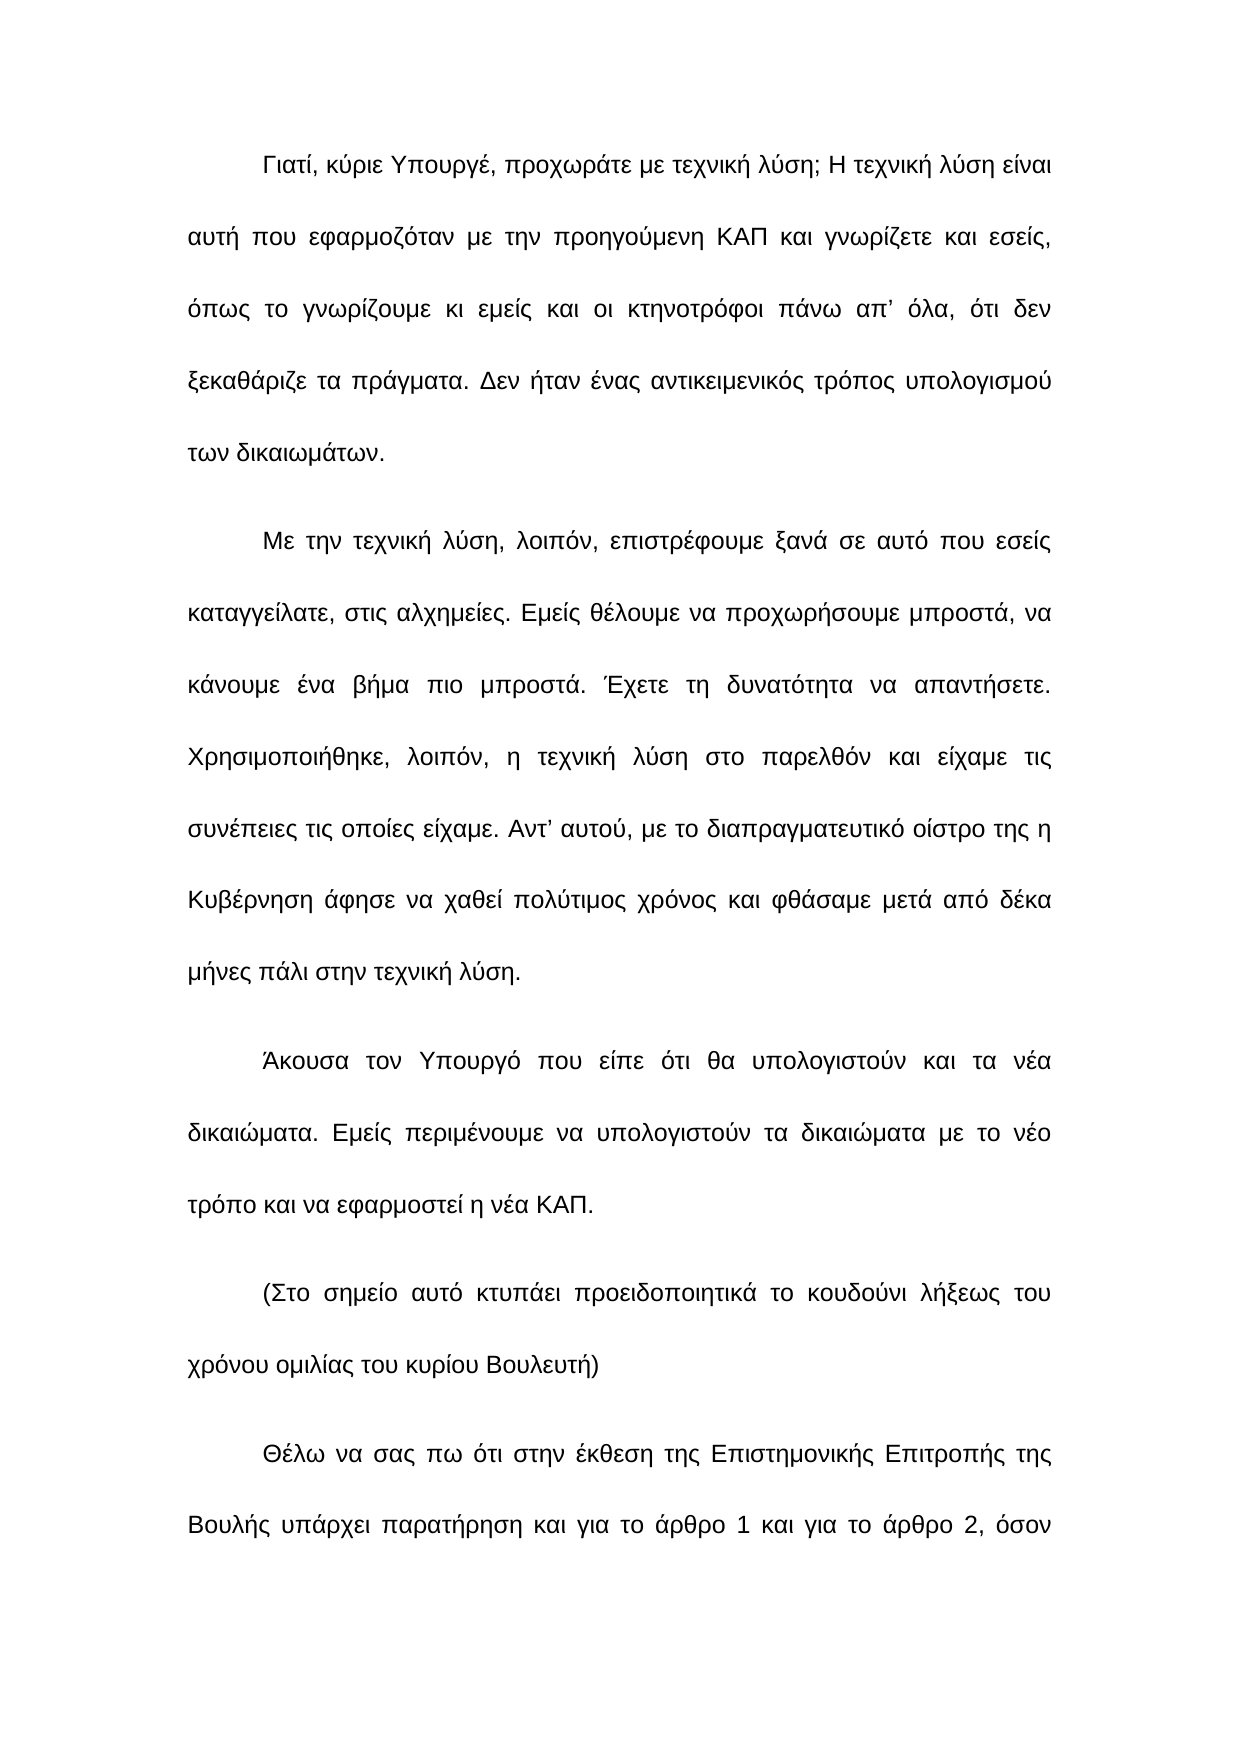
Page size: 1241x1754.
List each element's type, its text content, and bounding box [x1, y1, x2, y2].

text Άκουσα τον Υπουργό που είπε ότι θα υπολογιστούν και τα νέα δικαιώματα. Εμείς περιμένουμε να υπολογιστούν τα δικαιώματα με το νέο τρόπο και να εφαρμοστεί η νέα ΚΑΠ. [187, 1046, 1053, 1218]
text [187, 1438, 1053, 1539]
text Με την τεχνική λύση, λοιπόν, επιστρέφουμε ξανά σε αυτό που εσείς καταγγείλατε, στις αλχημείες. Εμείς θέλουμε να προχωρήσουμε μπροστά, να κάνουμε ένα βήμα πιο μπροστά. Έχετε τη δυνατότητα να απαντήσετε. Χρησιμοποιήθηκε, λοιπόν, η τεχνική λύση στο παρελθόν και είχαμε τις συνέπειες τις οποίες είχαμε. Αντ’ αυτού, με το διαπραγματευτικό οίστρο της η Κυβέρνηση άφησε να χαθεί πολύτιμος χρόνος και φθάσαμε μετά από δέκα μήνες πάλι στην τεχνική λύση. [187, 526, 1053, 986]
text Γιατί, κύριε Υπουργέ, προχωράτε με τεχνική λύση; Η τεχνική λύση είναι αυτή που εφαρμοζόταν με την προηγούμενη ΚΑΠ και γνωρίζετε και εσείς, όπως το γνωρίζουμε κι εμείς και οι κτηνοτρόφοι πάνω απ’ όλα, ότι δεν ξεκαθάριζε τα πράγματα. Δεν ήταν ένας αντικειμενικός τρόπος υπολογισμού των δικαιωμάτων. [187, 150, 1053, 466]
text (Στο σημείο αυτό κτυπάει προειδοποιητικά το κουδούνι λήξεως του χρόνου ομιλίας του κυρίου Βουλευτή) [187, 1278, 1053, 1379]
